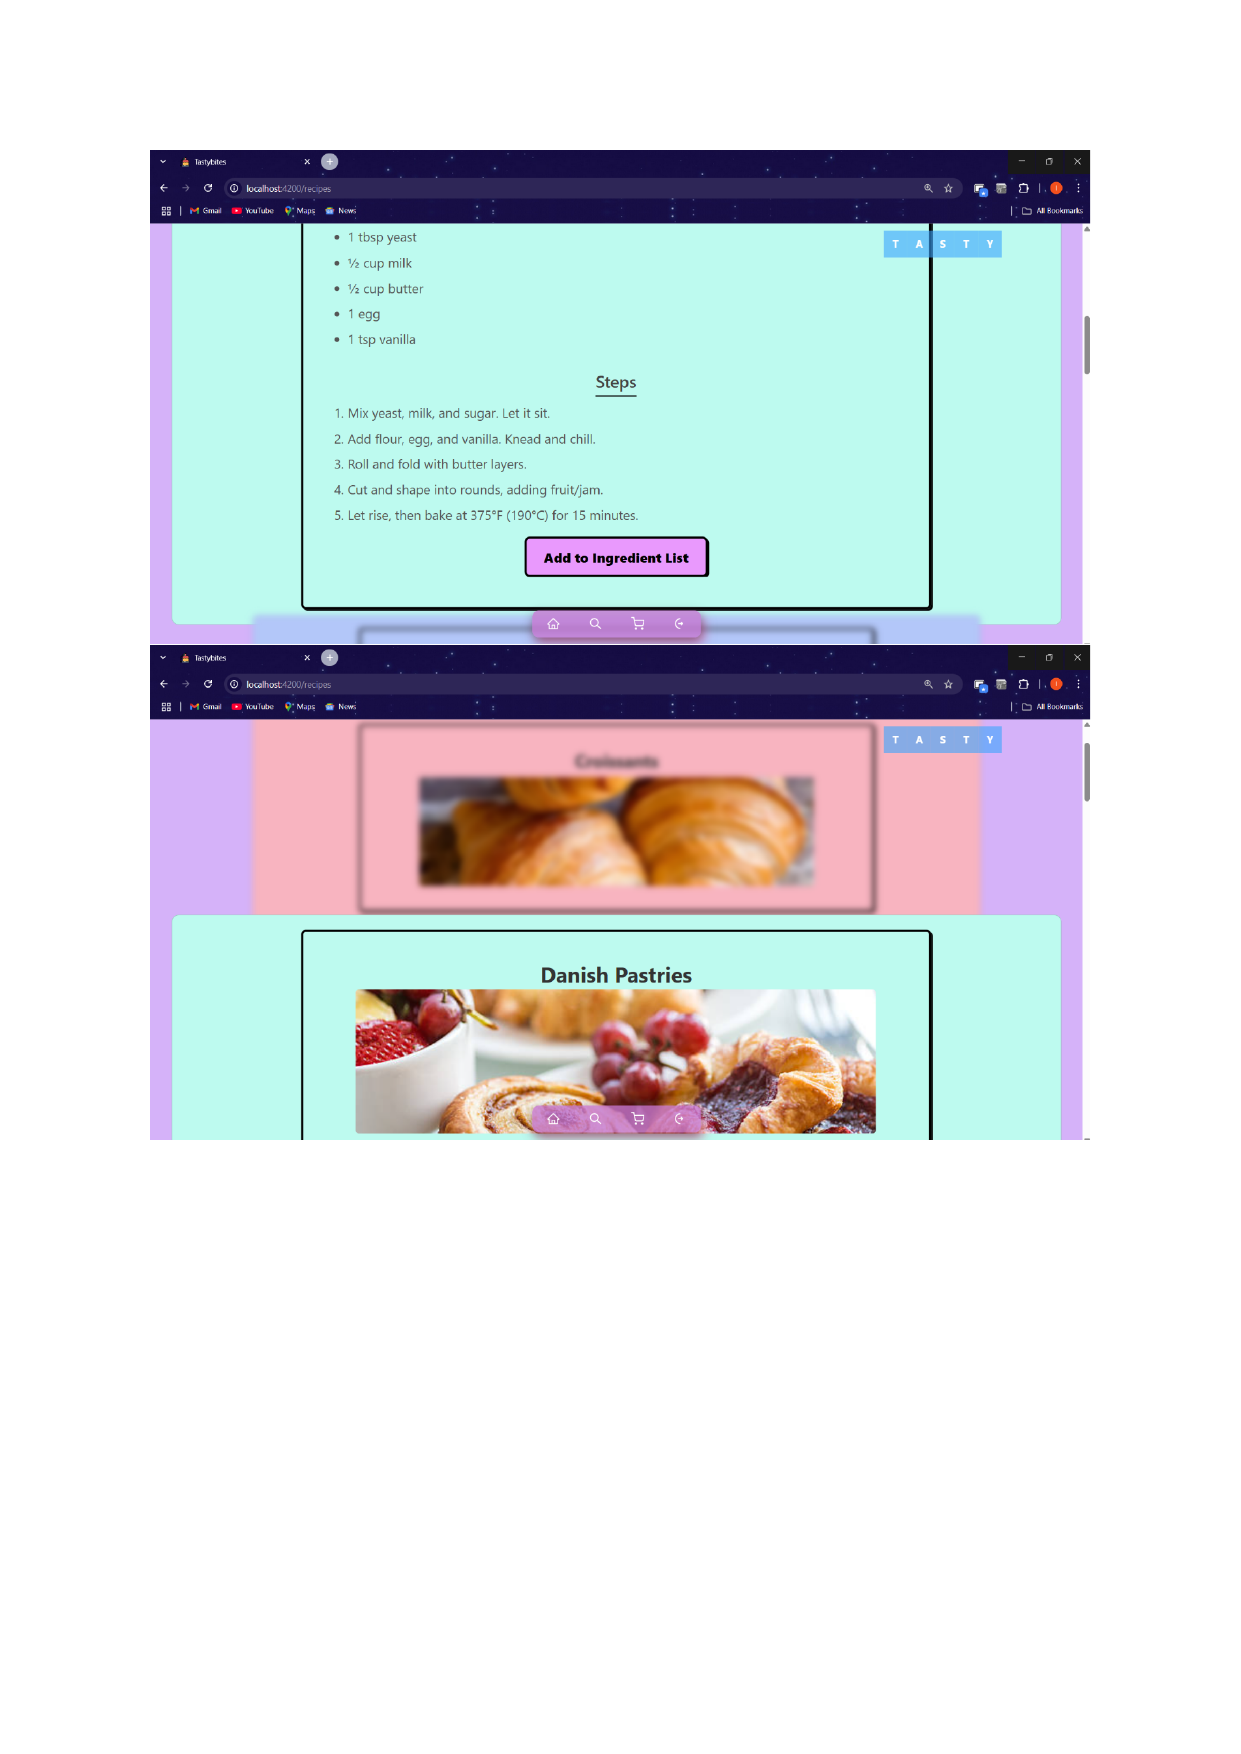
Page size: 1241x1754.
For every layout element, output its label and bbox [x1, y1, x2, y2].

picture [150, 645, 1091, 1140]
picture [150, 150, 1091, 644]
